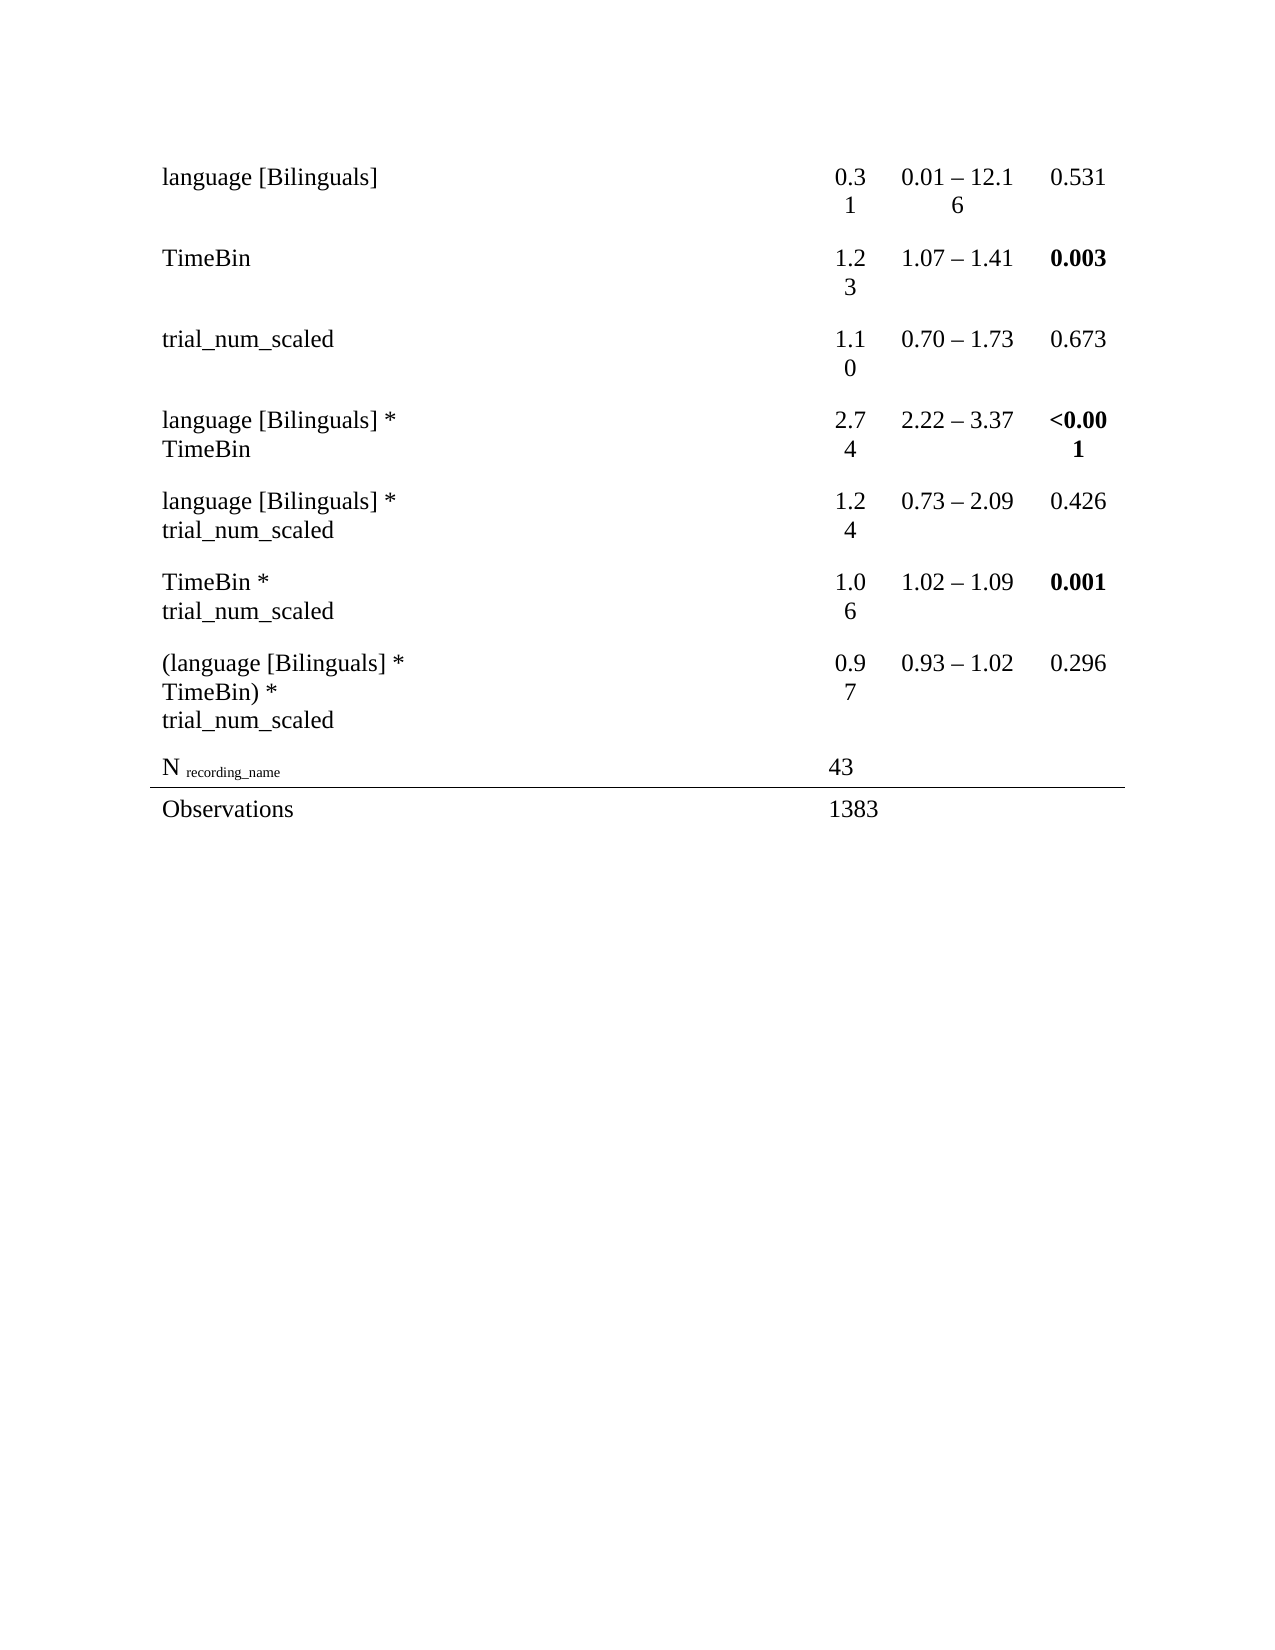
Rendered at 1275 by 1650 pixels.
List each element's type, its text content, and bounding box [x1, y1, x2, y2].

table_cell (language [Bilinguals] * TimeBin) * trial_num_scaled [150, 636, 817, 746]
table_cell 2.74 [817, 393, 883, 474]
table_cell 1.07 – 1.41 [884, 231, 1031, 312]
table_cell 0.531 [1031, 150, 1125, 231]
table_cell language [Bilinguals] * TimeBin [150, 393, 817, 474]
table_cell language [Bilinguals] * trial_num_scaled [150, 474, 817, 555]
table_cell TimeBin [150, 231, 817, 312]
table_cell 1.02 – 1.09 [884, 555, 1031, 636]
table_cell 0.70 – 1.73 [884, 312, 1031, 393]
table_cell 2.22 – 3.37 [884, 393, 1031, 474]
table_cell 43 [817, 746, 1125, 787]
table_cell 0.296 [1031, 636, 1125, 746]
table_cell Observations [150, 788, 817, 829]
table_cell 1.24 [817, 474, 883, 555]
table_cell 1.06 [817, 555, 883, 636]
table_cell N recording_name [150, 746, 817, 787]
table_cell 0.426 [1031, 474, 1125, 555]
table_cell 0.001 [1031, 555, 1125, 636]
table_cell <0.001 [1031, 393, 1125, 474]
table_cell 0.97 [817, 636, 883, 746]
table_cell TimeBin * trial_num_scaled [150, 555, 817, 636]
table_cell language [Bilinguals] [150, 150, 817, 231]
table_cell 0.003 [1031, 231, 1125, 312]
table_cell 1383 [817, 788, 1125, 829]
table_cell 0.673 [1031, 312, 1125, 393]
table_cell 1.23 [817, 231, 883, 312]
table_cell 0.31 [817, 150, 883, 231]
table_cell 0.01 – 12.16 [884, 150, 1031, 231]
table_cell 0.73 – 2.09 [884, 474, 1031, 555]
table_cell trial_num_scaled [150, 312, 817, 393]
table_cell 1.10 [817, 312, 883, 393]
table_cell 0.93 – 1.02 [884, 636, 1031, 746]
